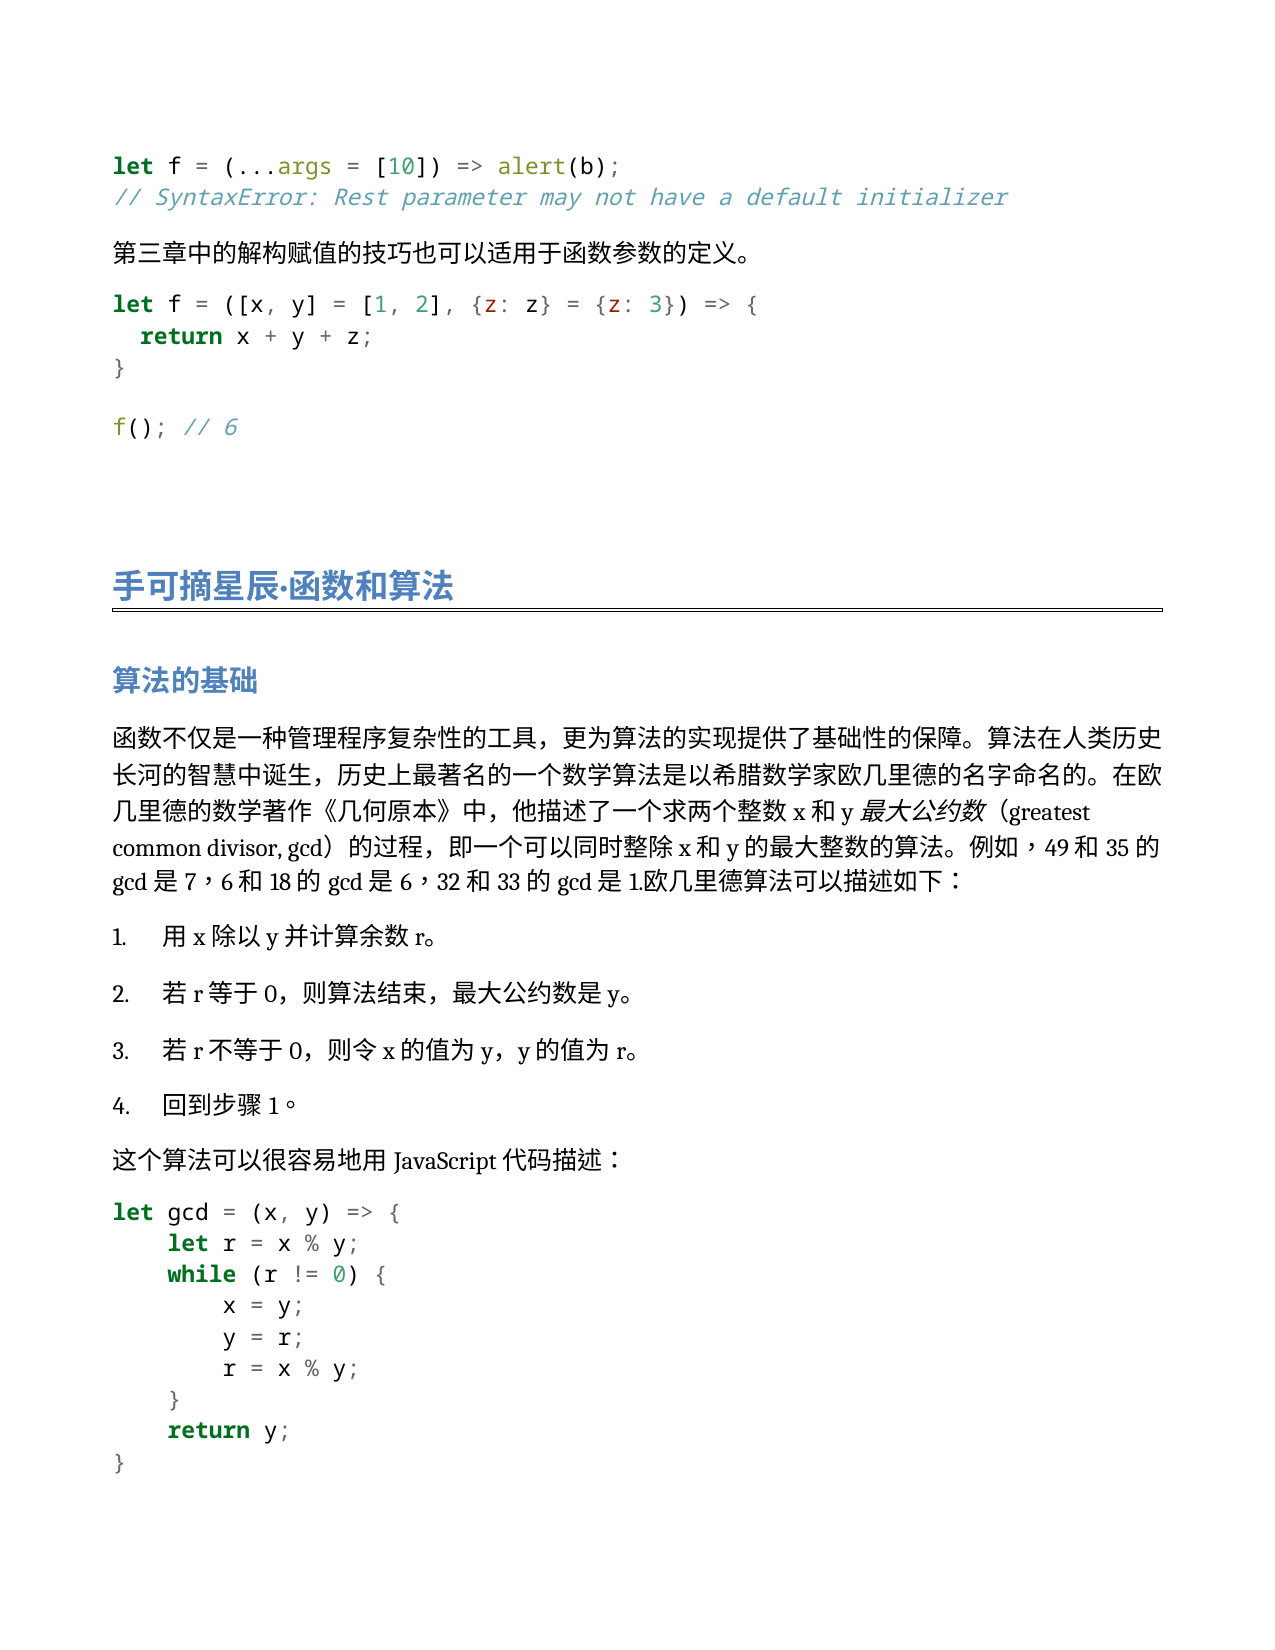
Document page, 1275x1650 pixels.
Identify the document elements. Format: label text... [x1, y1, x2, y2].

subtitle 算法的基础 [112, 658, 1162, 700]
list 回到步骤 1。 [112, 1088, 1162, 1122]
text let f = ([x, y] = [1, 2], {z: z} = {z: 3}) => { return x + y + z; } f(); // 6 [112, 288, 1162, 442]
list 若 r 等于 0，则算法结束，最大公约数是 y。 [112, 974, 1162, 1010]
text 函数不仅是一种管理程序复杂性的工具，更为算法的实现提供了基础性的保障。算法在人类历史长河的智慧中诞生，历史上最著名的一个数学算法是以希腊数学家欧几里德的名字命名的。在欧几里德的数学著作《几何原本》中，他描述了一个求两个整数 x 和 y 最大公约数（greatest common divisor, gcd）的过程，即一个可以同时整除 x 和 y 的最大整数的算法。例如，49 和 35 的 gcd 是 7，6 和 18 的 gcd 是 6，32 和 33 的 gcd 是 1.欧几里德算法可以描述如下： [112, 719, 1162, 898]
list 用 x 除以 y 并计算余数 r。 [112, 917, 1162, 953]
list 若 r 不等于 0，则令 x 的值为 y，y 的值为 r。 [112, 1031, 1162, 1067]
subtitle 手可摘星辰·函数和算法 [112, 560, 1162, 608]
text let f = (...args = [10]) => alert(b); // SyntaxError: Rest parameter may not have a default initializer [112, 150, 1162, 212]
text 这个算法可以很容易地用 JavaScript 代码描述： [112, 1143, 1162, 1177]
text let gcd = (x, y) => { let r = x % y; while (r != 0) { x = y; y = r; r = x % y; } return y; } [112, 1196, 1162, 1477]
text 第三章中的解构赋值的技巧也可以适用于函数参数的定义。 [112, 233, 1162, 269]
